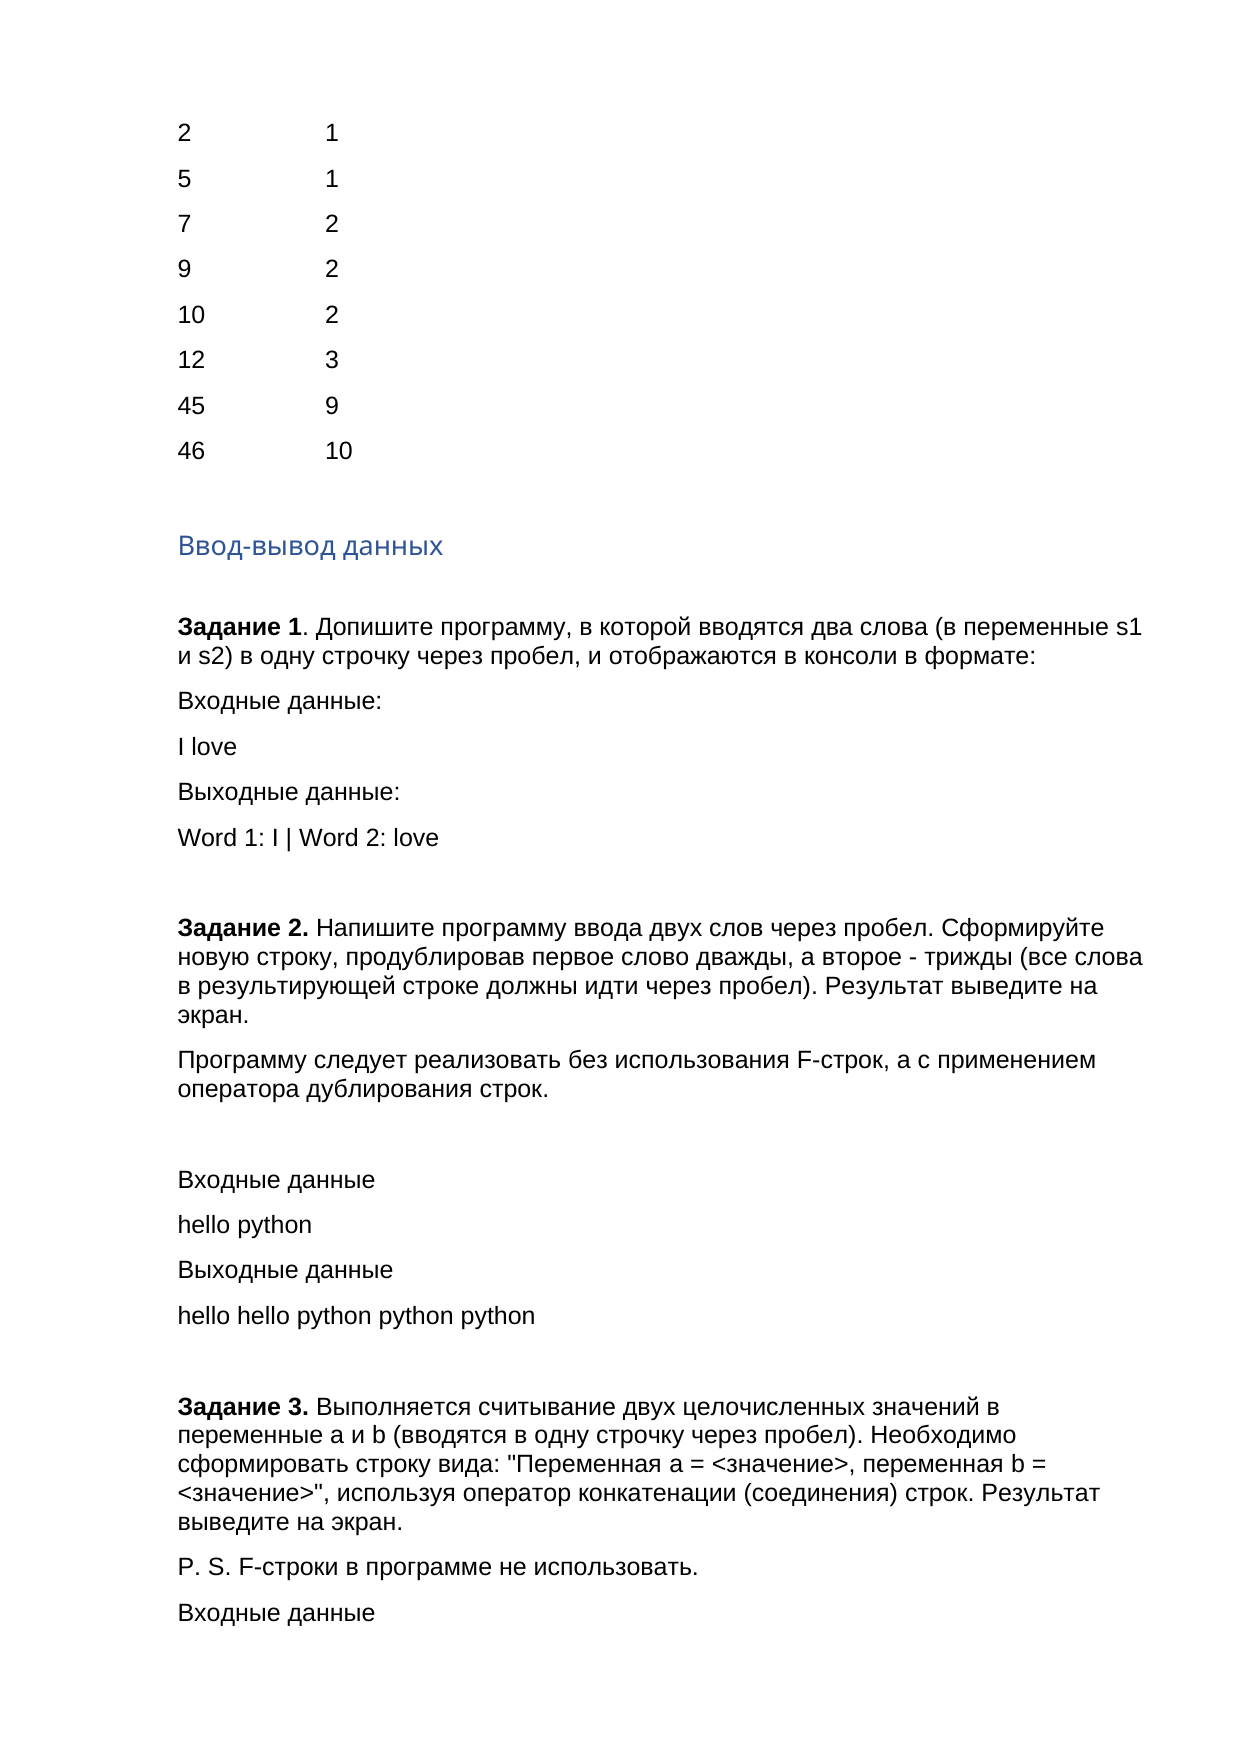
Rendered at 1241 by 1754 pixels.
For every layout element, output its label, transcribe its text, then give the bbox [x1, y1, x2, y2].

text 7 2 [177, 209, 1152, 238]
text 46 10 [177, 436, 1152, 465]
text Программу следует реализовать без использования F-строк, а с применением оператора дублирования строк. [177, 1045, 1152, 1102]
text hello hello python python python [177, 1301, 1152, 1329]
text Задание 3. Выполняется считывание двух целочисленных значений в переменные a и b (вводятся в одну строчку через пробел). Необходимо сформировать строку вида: "Переменная a = <значение>, переменная b = <значение>", используя оператор конкатенации (соединения) строк. Результат выведите на экран. [177, 1392, 1152, 1535]
text P. S. F-строки в программе не использовать. [177, 1552, 1152, 1581]
text hello python [177, 1210, 1152, 1239]
text 5 1 [177, 163, 1152, 192]
text Word 1: I | Word 2: love [177, 822, 1152, 851]
text 10 2 [177, 300, 1152, 328]
text I love [177, 732, 1152, 760]
text 2 1 [177, 118, 1152, 147]
text Входные данные [177, 1164, 1152, 1193]
text Задание 1. Допишите программу, в которой вводятся два слова (в переменные s1 и s2) в одну строчку через пробел, и отображаются в консоли в формате: [177, 612, 1152, 669]
text Входные данные [177, 1597, 1152, 1626]
text 9 2 [177, 254, 1152, 283]
text Задание 2. Напишите программу ввода двух слов через пробел. Сформируйте новую строку, продублировав первое слово дважды, а второе - трижды (все слова в результирующей строке должны идти через пробел). Результат выведите на экран. [177, 913, 1152, 1028]
text 45 9 [177, 391, 1152, 419]
text Выходные данные: [177, 777, 1152, 806]
text 12 3 [177, 345, 1152, 374]
text Выходные данные [177, 1255, 1152, 1284]
text Входные данные: [177, 686, 1152, 715]
subtitle Ввод-вывод данных [177, 527, 1152, 564]
